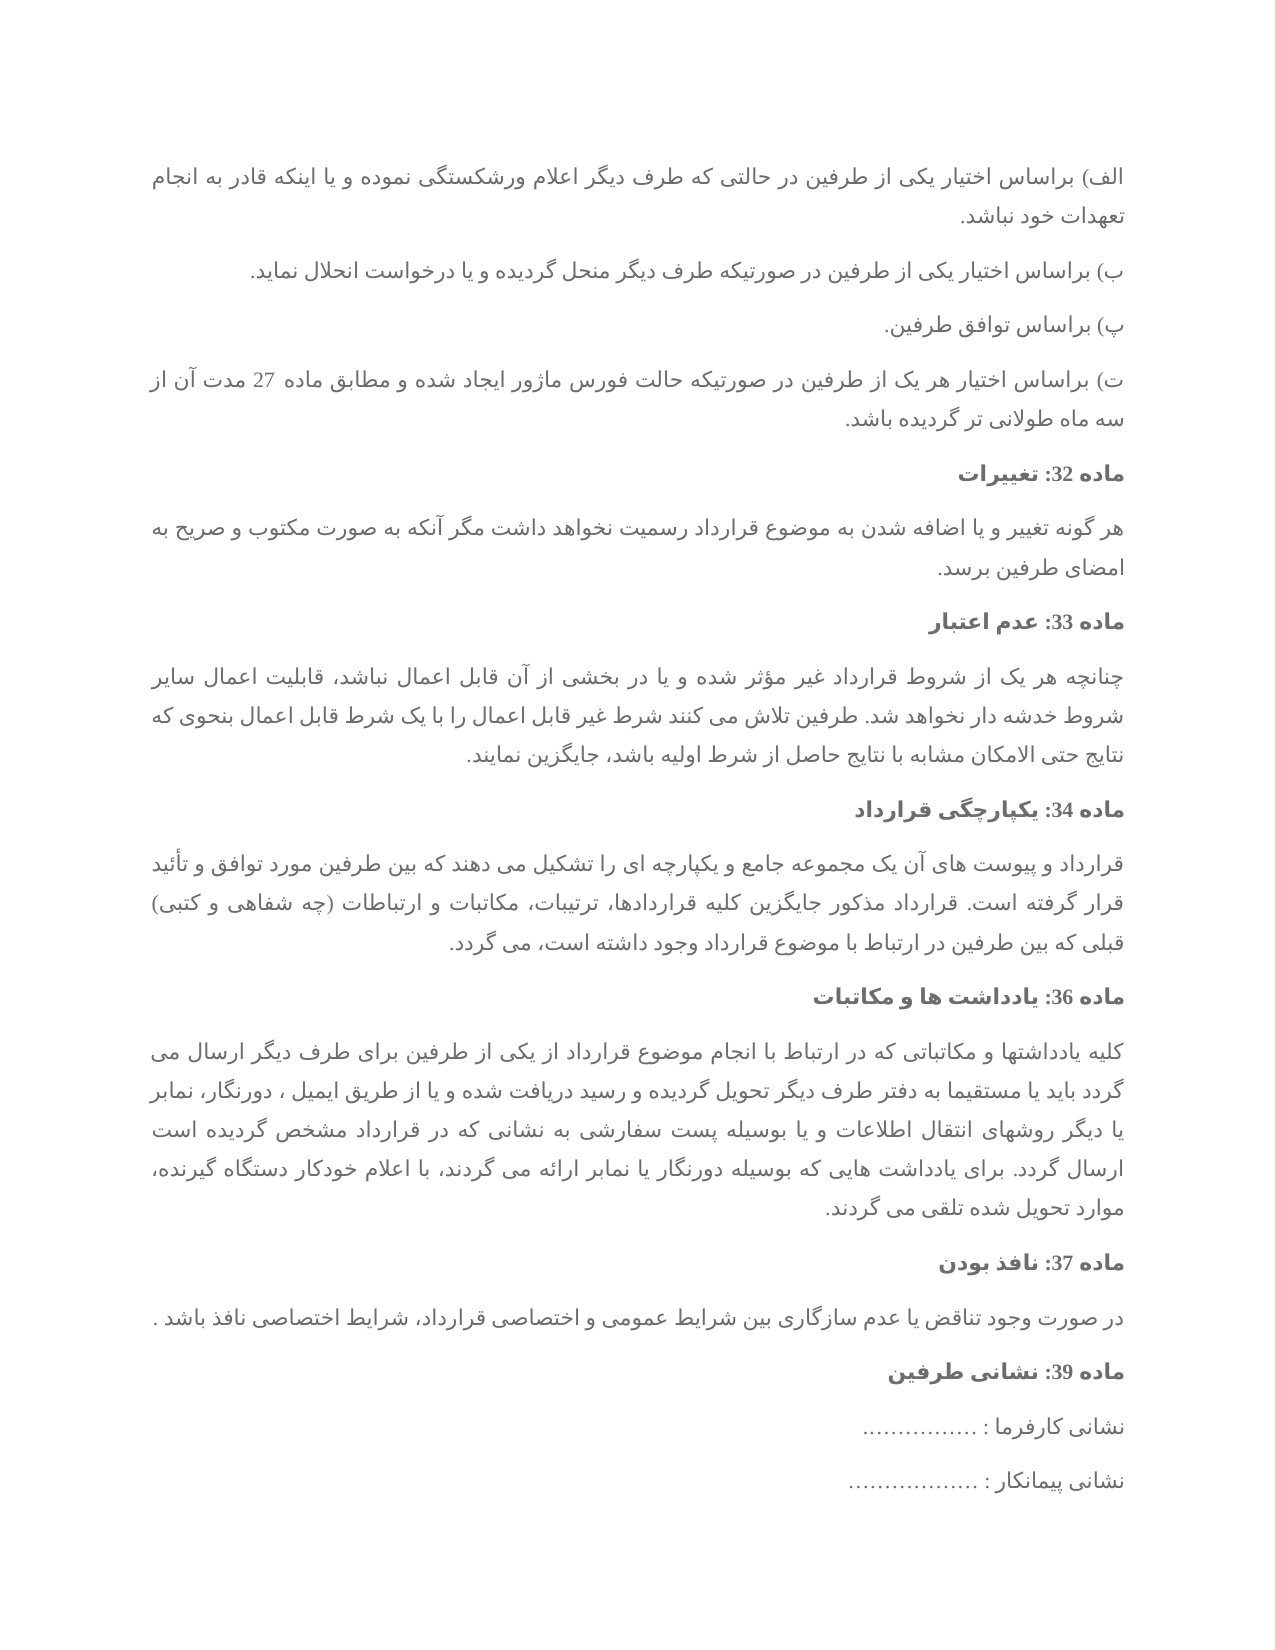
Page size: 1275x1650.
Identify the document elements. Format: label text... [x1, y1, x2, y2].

text ماده 34: یکپارچگی قرارداد [150, 783, 1125, 822]
text هر گونه تغییر و یا اضافه شدن به موضوع قرارداد رسمیت نخواهد داشت مگر آنکه به صورت مکتوب و صریح به امضای طرفین برسد. [150, 502, 1125, 580]
text ماده 39: نشانی طرفین [150, 1345, 1125, 1384]
text ماده 32: تغییرات [150, 447, 1125, 486]
text کلیه یادداشتها و مکاتباتی که در ارتباط با انجام موضوع قرارداد از یکی از طرفین برای طرف دیگر ارسال می گردد باید یا مستقیما به دفتر طرف دیگر تحویل گردیده و رسید دریافت شده و یا از طریق ایمیل ، دورنگار، نمابر یا دیگر روشهای انتقال اطلاعات و یا بوسیله پست سفارشی به نشانی که در قرارداد مشخص گردیده است ارسال گردد. برای یادداشت هایی که بوسیله دورنگار یا نمابر ارائه می گردند، با اعلام خودکار دستگاه گیرنده، موارد تحویل شده تلقی می گردند. [150, 1025, 1125, 1220]
text نشانی پیمانکار : ……………… [150, 1455, 1125, 1494]
text ماده 33: عدم اعتبار [150, 595, 1125, 634]
text قرارداد و پیوست های آن یک مجموعه جامع و یکپارچه ای را تشکیل می دهند که بین طرفین مورد توافق و تأئید قرار گرفته است. قرارداد مذکور جایگزین کلیه قراردادها، ترتیبات، مکاتبات و ارتباطات (چه شفاهی و کتبی) قبلی که بین طرفین در ارتباط با موضوع قرارداد وجود داشته است، می گردد. [150, 837, 1125, 955]
text ب) براساس اختیار یکی از طرفین در صورتیکه طرف دیگر منحل گردیده و یا درخواست انحلال نماید. [150, 244, 1125, 283]
text الف) براساس اختیار یکی از طرفین در حالتی که طرف دیگر اعلام ورشکستگی نموده و یا اینکه قادر به انجام تعهدات خود نباشد. [150, 150, 1125, 228]
text ت) براساس اختیار هر یک از طرفین در صورتیکه حالت فورس ماژور ایجاد شده و مطابق ماده 27 مدت آن از سه ماه طولانی تر گردیده باشد. [150, 353, 1125, 431]
text پ) براساس توافق طرفین. [150, 298, 1125, 337]
text چنانچه هر یک از شروط قرارداد غیر مؤثر شده و یا در بخشی از آن قابل اعمال نباشد، قابلیت اعمال سایر شروط خدشه دار نخواهد شد. طرفین تلاش می کنند شرط غیر قابل اعمال را با یک شرط قابل اعمال بنحوی که نتایج حتی الامکان مشابه با نتایج حاصل از شرط اولیه باشد، جایگزین نمایند. [150, 650, 1125, 767]
text ماده 37: نافذ بودن [150, 1236, 1125, 1275]
text نشانی کارفرما : ……………. [150, 1400, 1125, 1439]
text در صورت وجود تناقض یا عدم سازگاری بین شرایط عمومی و اختصاصی قرارداد، شرایط اختصاصی نافذ باشد . [150, 1291, 1125, 1330]
text ماده 36: یادداشت ها و مکاتبات [150, 970, 1125, 1009]
